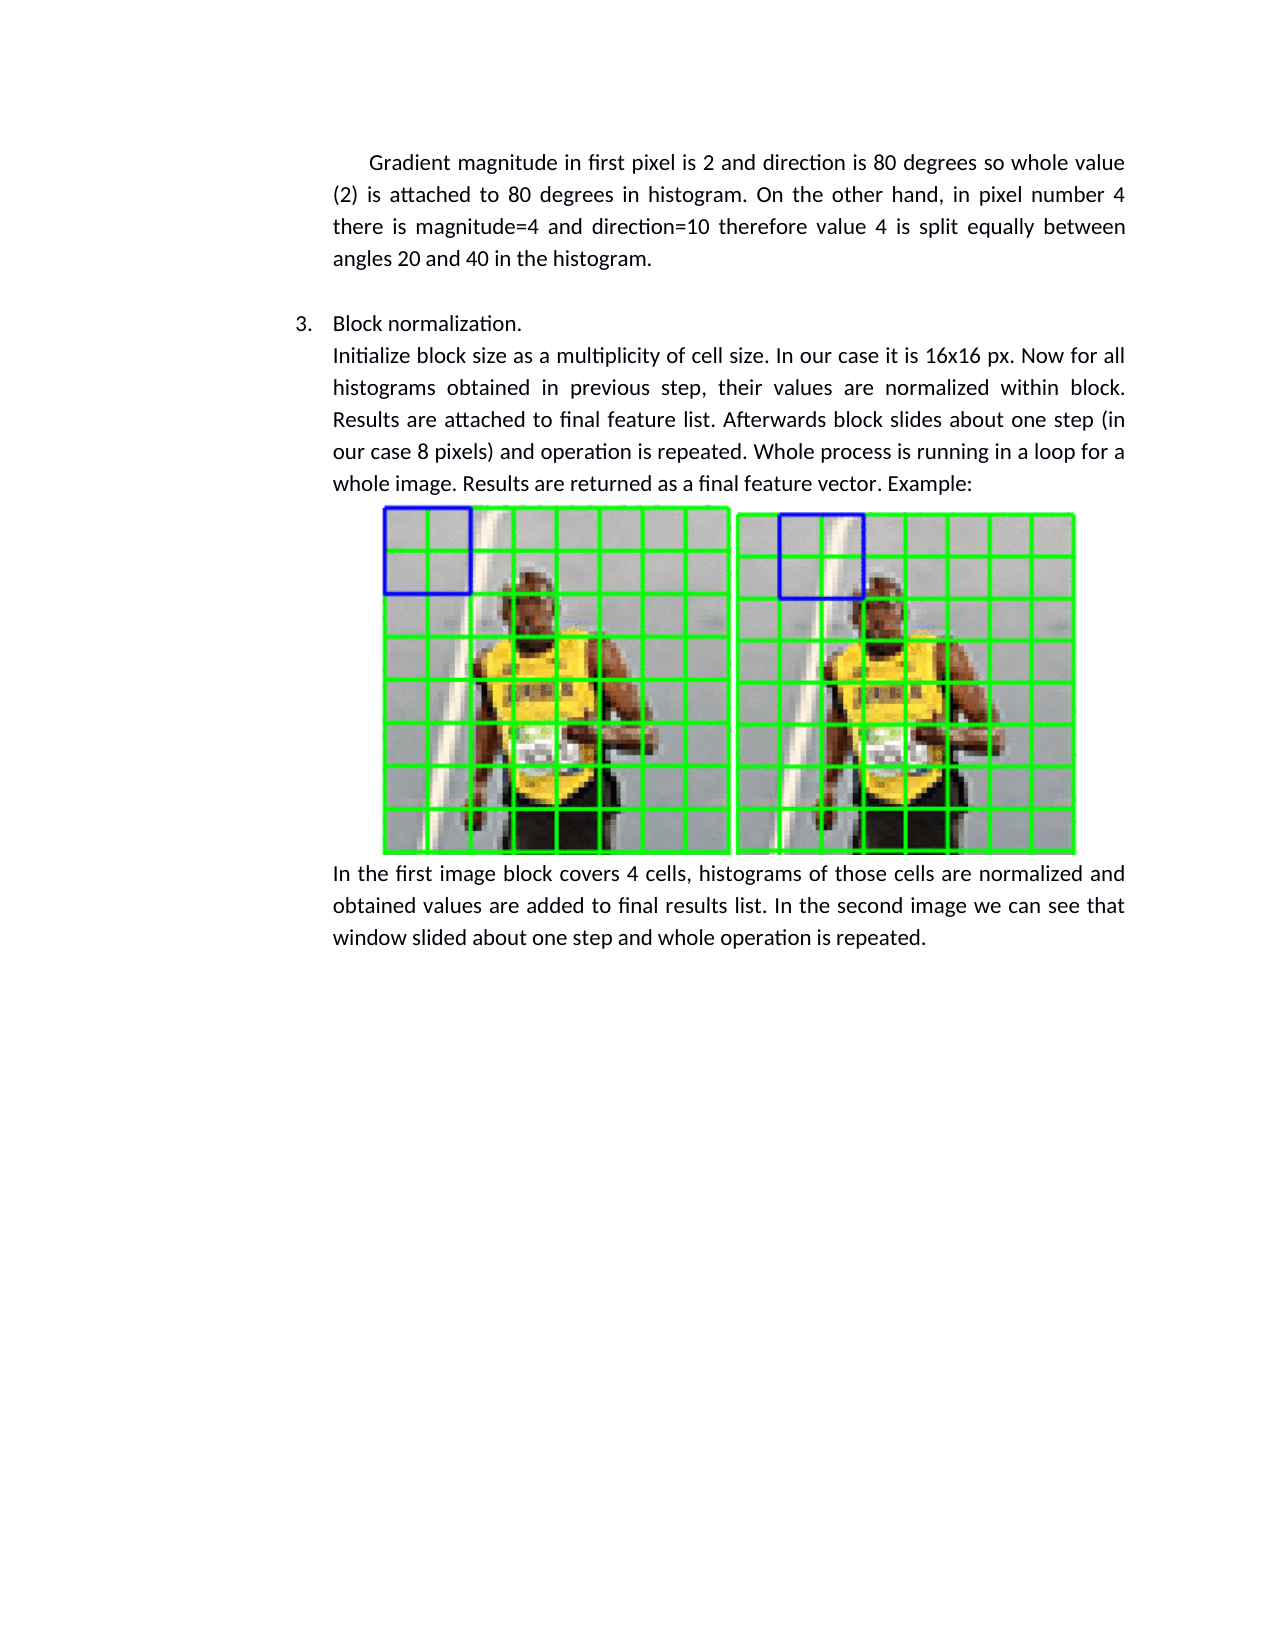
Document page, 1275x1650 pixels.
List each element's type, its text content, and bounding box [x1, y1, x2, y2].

list Gradient magnitude in first pixel is 2 and direction is 80 degrees so whole value (2) is attached to 80 degrees in histogram. On the other hand, in pixel number 4 there is magnitude=4 and direction=10 therefore value 4 is split equally between angles 20 and 40 in the histogram. [333, 148, 1127, 272]
picture [382, 501, 1078, 855]
list In the first image block covers 4 cells, histograms of those cells are normalized and obtained values are added to final results list. In the second image we can see that window slided about one step and whole operation is repeated. [333, 859, 1127, 951]
list Block normalization. [295, 309, 1127, 337]
list Initialize block size as a multiplicity of cell size. In our case it is 16x16 px. Now for all histograms obtained in previous step, their values are normalized within block. Results are attached to final feature list. Afterwards block slides about one step (in our case 8 pixels) and operation is repeated. Whole process is running in a loop for a whole image. Results are returned as a final feature vector. Example: [333, 341, 1127, 498]
